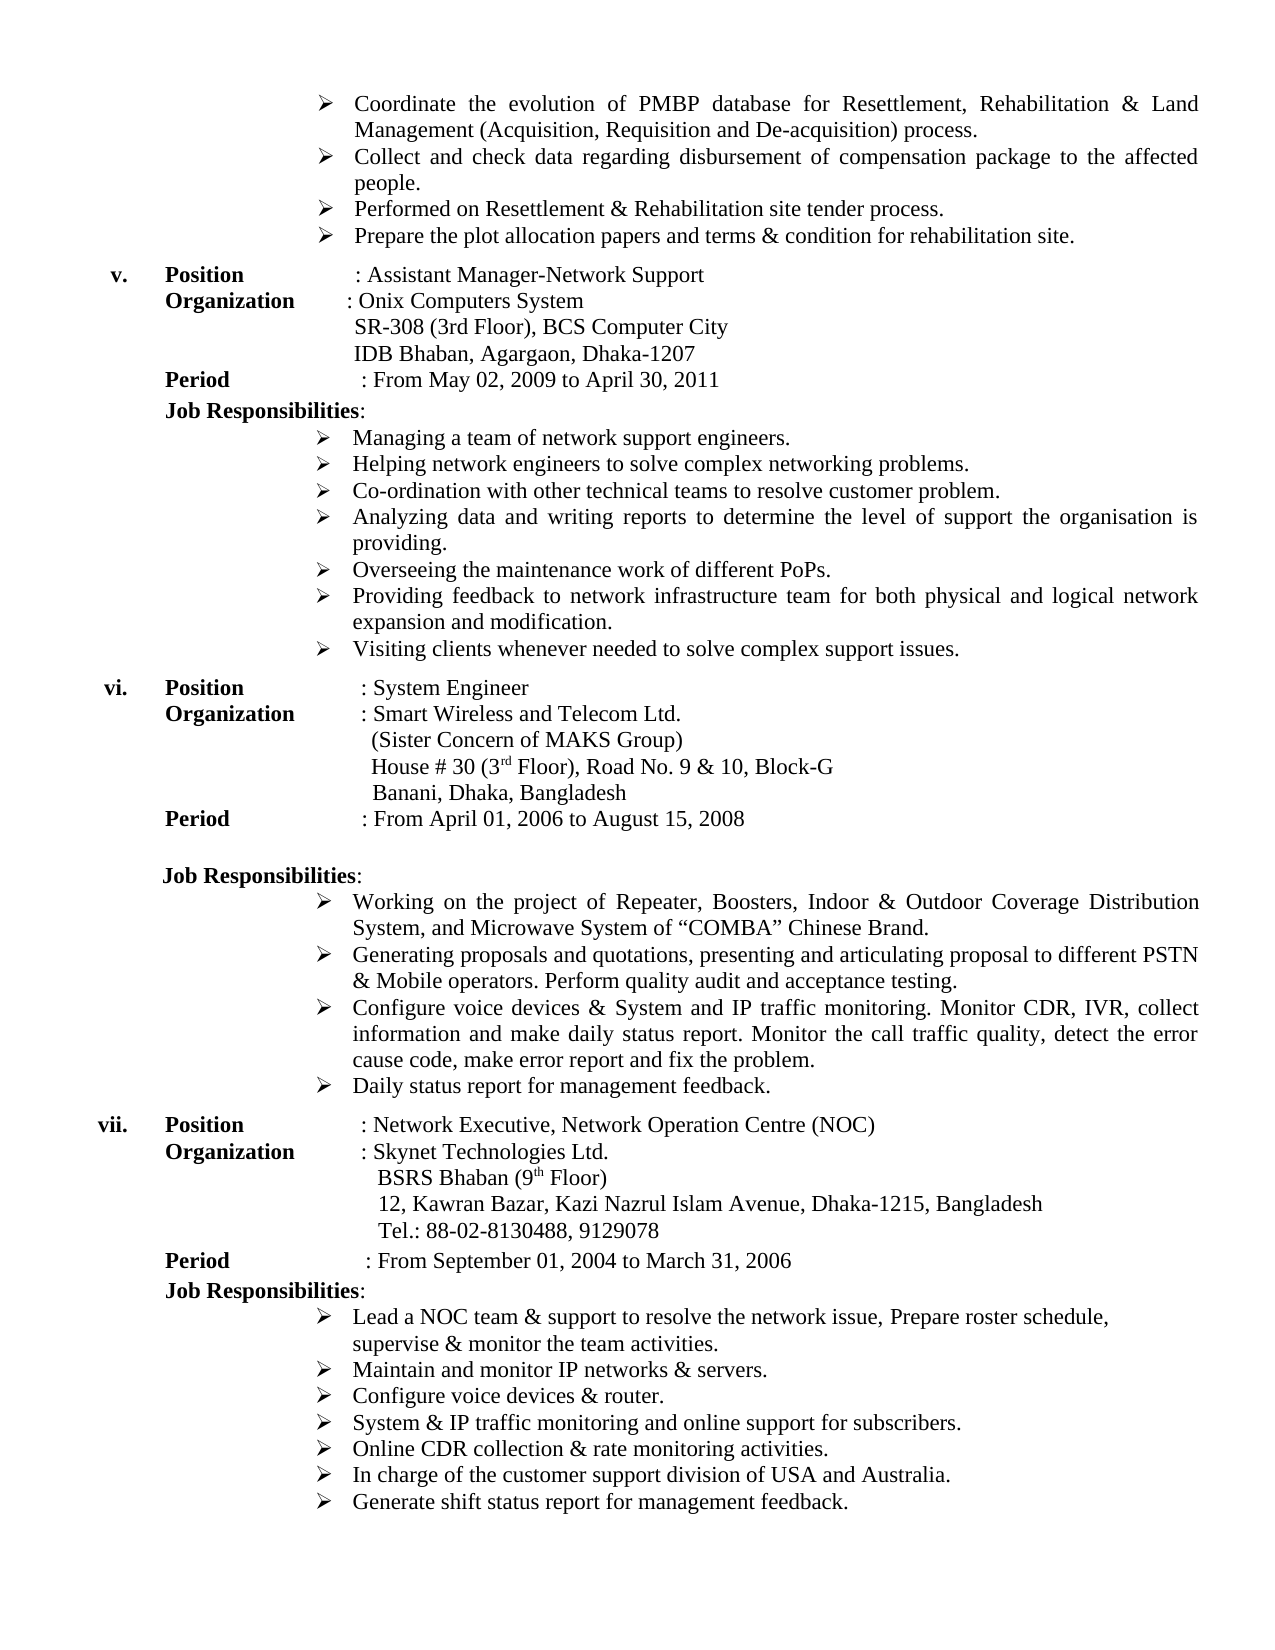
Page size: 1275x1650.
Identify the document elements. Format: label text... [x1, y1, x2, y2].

list Configure voice devices & router. [315, 1382, 1200, 1409]
list Lead a NOC team & support to resolve the network issue, Prepare roster schedule, supervise & monitor the team activities. [315, 1303, 1200, 1356]
text Organization : Smart Wireless and Telecom Ltd. [127, 700, 1200, 726]
list Working on the project of Repeater, Boosters, Indoor & Outdoor Coverage Distribution System, and Microwave System of “COMBA” Chinese Brand. [315, 888, 1200, 941]
text Banani, Dhaka, Bangladesh [90, 779, 1200, 805]
text Job Responsibilities: [127, 858, 1200, 888]
text Period : From April 01, 2006 to August 15, 2008 [127, 805, 1200, 832]
list Daily status report for management feedback. [315, 1073, 1200, 1099]
list Overseeing the maintenance work of different PoPs. [315, 556, 1200, 582]
list Performed on Resettlement & Rehabilitation site tender process. [317, 195, 1200, 222]
list System & IP traffic monitoring and online support for subscribers. [315, 1409, 1200, 1435]
list Helping network engineers to solve complex networking problems. [315, 450, 1200, 477]
list Online CDR collection & rate monitoring activities. [315, 1435, 1200, 1461]
list Providing feedback to network infrastructure team for both physical and logical network expansion and modification. [315, 582, 1200, 635]
text Tel.: 88-02-8130488, 9129078 [90, 1217, 1200, 1243]
text Organization : Skynet Technologies Ltd. [90, 1138, 1200, 1164]
text Period : From May 02, 2009 to April 30, 2011 [90, 366, 1200, 392]
text 12, Kawran Bazar, Kazi Nazrul Islam Avenue, Dhaka-1215, Bangladesh [90, 1191, 1200, 1217]
text IDB Bhaban, Agargaon, Dhaka-1207 [165, 340, 1200, 366]
list Configure voice devices & System and IP traffic monitoring. Monitor CDR, IVR, collect information and make daily status report. Monitor the call traffic quality, detect the error cause code, make error report and fix the problem. [315, 993, 1200, 1073]
list Collect and check data regarding disbursement of compensation package to the affected people. [317, 143, 1200, 195]
text Job Responsibilities: [90, 398, 1200, 424]
list Position : System Engineer [127, 674, 1200, 700]
text Organization : Onix Computers System [165, 287, 1200, 313]
list Position : Assistant Manager-Network Support [127, 261, 1200, 287]
list Prepare the plot allocation papers and terms & condition for rehabilitation site. [317, 222, 1200, 248]
list Visiting clients whenever needed to solve complex support issues. [315, 635, 1200, 661]
list Analyzing data and writing reports to determine the level of support the organisation is providing. [315, 503, 1200, 556]
list Coordinate the evolution of PMBP database for Resettlement, Rehabilitation & Land Management (Acquisition, Requisition and De-acquisition) process. [317, 90, 1200, 143]
list Maintain and monitor IP networks & servers. [315, 1356, 1200, 1382]
text Period : From September 01, 2004 to March 31, 2006 [127, 1243, 1200, 1273]
list Position : Network Executive, Network Operation Centre (NOC) [127, 1111, 1200, 1138]
text Job Responsibilities: [90, 1273, 1200, 1303]
list In charge of the customer support division of USA and Australia. [315, 1461, 1200, 1488]
list Co-ordination with other technical teams to resolve customer problem. [315, 477, 1200, 503]
list Generating proposals and quotations, presenting and articulating proposal to different PSTN & Mobile operators. Perform quality audit and acceptance testing. [315, 941, 1200, 993]
list Managing a team of network support engineers. [315, 424, 1200, 450]
text SR-308 (3rd Floor), BCS Computer City [165, 313, 1200, 340]
text BSRS Bhaban (9th Floor) [127, 1164, 1200, 1191]
list Generate shift status report for management feedback. [315, 1488, 1200, 1514]
text (Sister Concern of MAKS Group) [127, 726, 1200, 753]
text House # 30 (3rd Floor), Road No. 9 & 10, Block-G [127, 753, 1200, 779]
